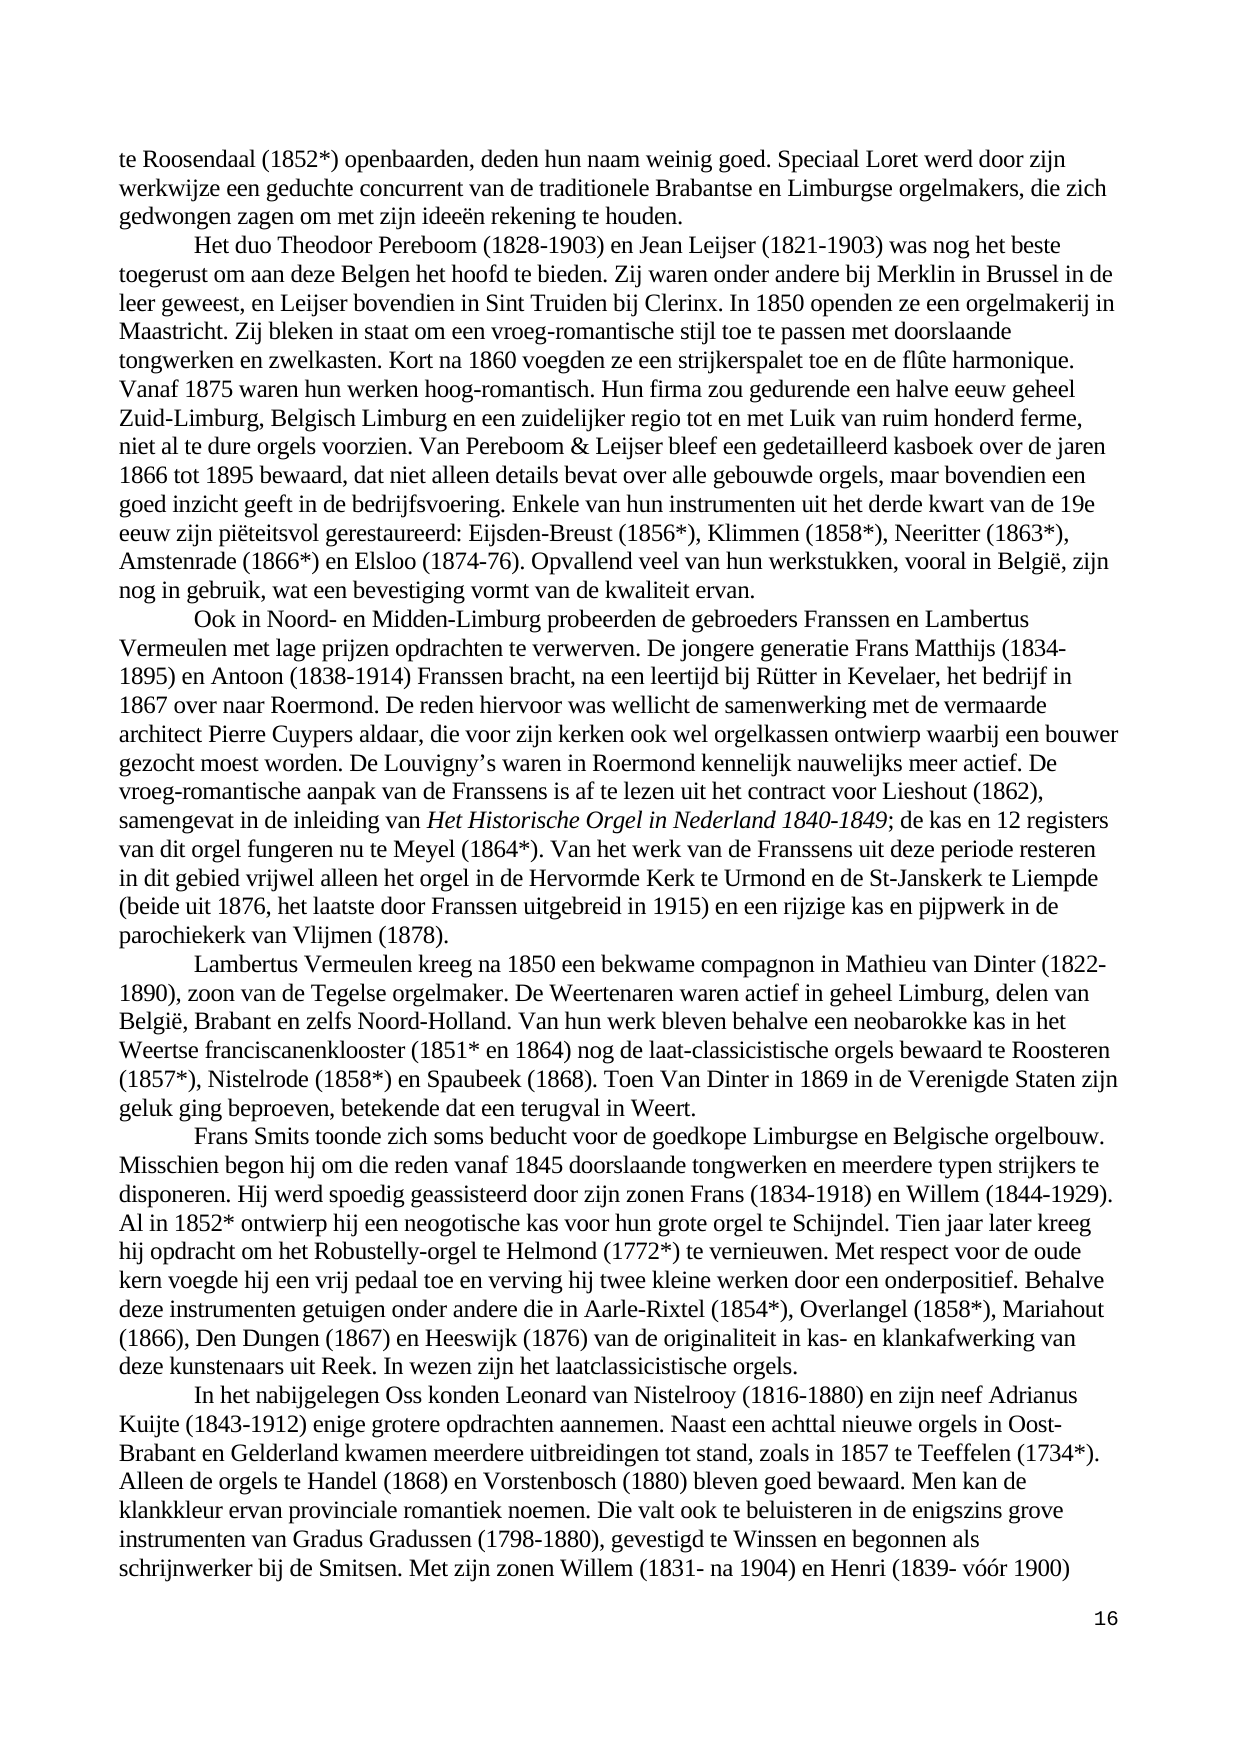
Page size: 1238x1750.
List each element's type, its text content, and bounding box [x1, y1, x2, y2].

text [119, 1380, 1119, 1581]
text Frans Smits toonde zich soms beducht voor de goedkope Limburgse en Belgische orgelbouw. Misschien begon hij om die reden vanaf 1845 doorslaande tongwerken en meerdere typen strijkers te disponeren. Hij werd spoedig geassisteerd door zijn zonen Frans (1834-1918) en Willem (1844-1929). Al in 1852* ontwierp hij een neogotische kas voor hun grote orgel te Schijndel. Tien jaar later kreeg hij opdracht om het Robustelly-orgel te Helmond (1772*) te vernieuwen. Met respect voor de oude kern voegde hij een vrij pedaal toe en verving hij twee kleine werken door een onderpositief. Behalve deze instrumenten getuigen onder andere die in Aarle-Rixtel (1854*), Overlangel (1858*), Mariahout (1866), Den Dungen (1867) en Heeswijk (1876) van de originaliteit in kas- en klankafwerking van deze kunstenaars uit Reek. In wezen zijn het laatclassicistische orgels. [119, 1121, 1119, 1380]
text Lambertus Vermeulen kreeg na 1850 een bekwame compagnon in Mathieu van Dinter (1822-1890), zoon van de Tegelse orgelmaker. De Weertenaren waren actief in geheel Limburg, delen van België, Brabant en zelfs Noord-Holland. Van hun werk bleven behalve een neobarokke kas in het Weertse franciscanenklooster (1851* en 1864) nog de laat-classicistische orgels bewaard te Roosteren (1857*), Nistelrode (1858*) en Spaubeek (1868). Toen Van Dinter in 1869 in de Verenigde Staten zijn geluk ging beproeven, betekende dat een terugval in Weert. [119, 949, 1119, 1121]
text Het duo Theodoor Pereboom (1828-1903) en Jean Leijser (1821-1903) was nog het beste toegerust om aan deze Belgen het hoofd te bieden. Zij waren onder andere bij Merklin in Brussel in de leer geweest, en Leijser bovendien in Sint Truiden bij Clerinx. In 1850 openden ze een orgelmakerij in Maastricht. Zij bleken in staat om een vroeg-romantische stijl toe te passen met doorslaande tongwerken en zwelkasten. Kort na 1860 voegden ze een strijkerspalet toe en de flûte harmonique. Vanaf 1875 waren hun werken hoog-romantisch. Hun firma zou gedurende een halve eeuw geheel Zuid-Limburg, Belgisch Limburg en een zuidelijker regio tot en met Luik van ruim honderd ferme, niet al te dure orgels voorzien. Van Pereboom & Leijser bleef een gedetailleerd kasboek over de jaren 1866 tot 1895 bewaard, dat niet alleen details bevat over alle gebouwde orgels, maar bovendien een goed inzicht geeft in de bedrijfsvoering. Enkele van hun instrumenten uit het derde kwart van de 19e eeuw zijn piëteitsvol gerestaureerd: Eijsden-Breust (1856*), Klimmen (1858*), Neeritter (1863*), Amstenrade (1866*) en Elsloo (1874-76). Opvallend veel van hun werkstukken, vooral in België, zijn nog in gebruik, wat een bevestiging vormt van de kwaliteit ervan. [119, 230, 1119, 604]
text Ook in Noord- en Midden-Limburg probeerden de gebroeders Franssen en Lambertus Vermeulen met lage prijzen opdrachten te verwerven. De jongere generatie Frans Matthijs (1834-1895) en Antoon (1838-1914) Franssen bracht, na een leertijd bij Rütter in Kevelaer, het bedrijf in 1867 over naar Roermond. De reden hiervoor was wellicht de samenwerking met de vermaarde architect Pierre Cuypers aldaar, die voor zijn kerken ook wel orgelkassen ontwierp waarbij een bouwer gezocht moest worden. De Louvigny’s waren in Roermond kennelijk nauwelijks meer actief. De vroeg-romantische aanpak van de Franssens is af te lezen uit het contract voor Lieshout (1862), samengevat in de inleiding van Het Historische Orgel in Nederland 1840-1849; de kas en 12 registers van dit orgel fungeren nu te Meyel (1864*). Van het werk van de Franssens uit deze periode resteren in dit gebied vrijwel alleen het orgel in de Hervormde Kerk te Urmond en de St-Janskerk te Liempde (beide uit 1876, het laatste door Franssen uitgebreid in 1915) en een rijzige kas en pijpwerk in de parochiekerk van Vlijmen (1878). [119, 604, 1119, 949]
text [119, 144, 1119, 230]
